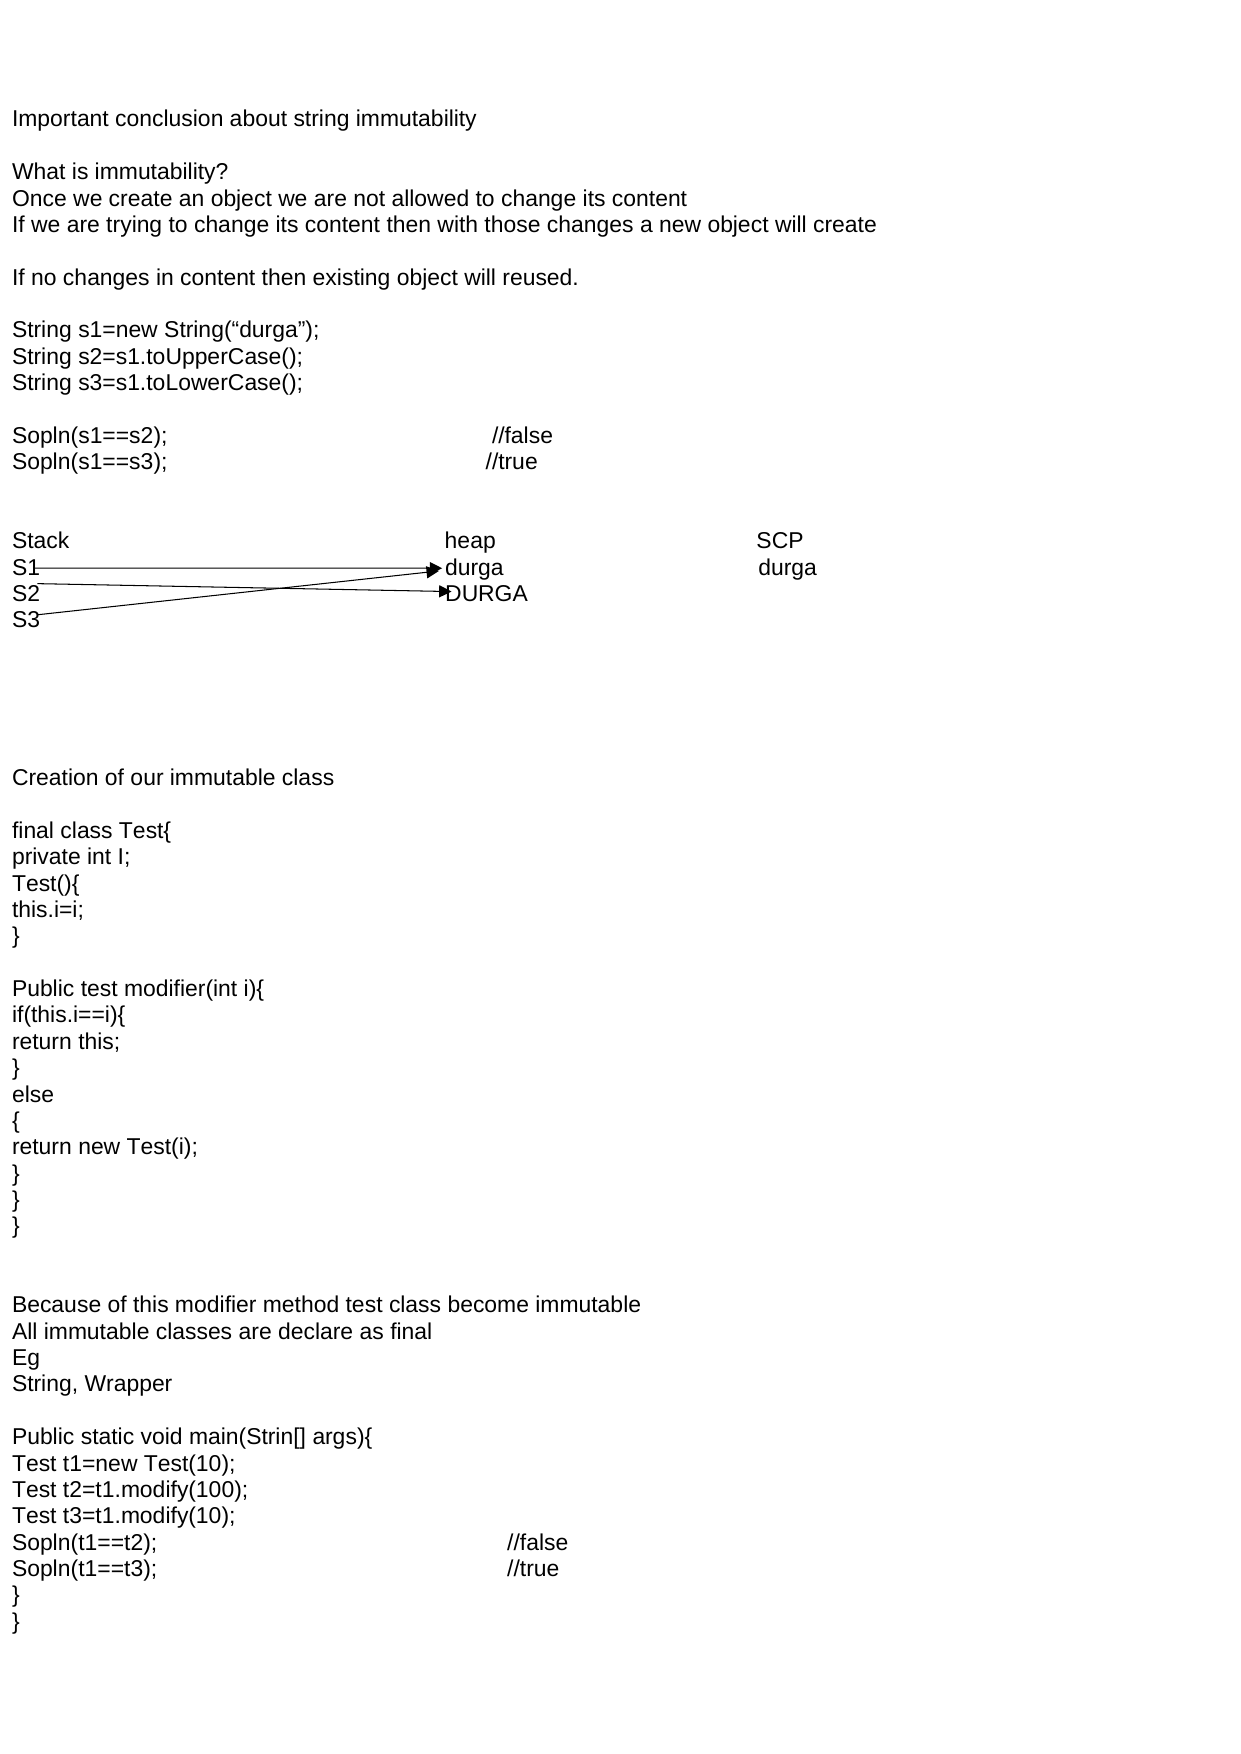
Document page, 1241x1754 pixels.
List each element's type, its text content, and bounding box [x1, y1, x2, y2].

text private int I; [12, 843, 1228, 870]
text Sopln(t1==t3); //true [12, 1555, 1228, 1581]
text Important conclusion about string immutability [12, 105, 1228, 132]
text All immutable classes are declare as final [12, 1318, 1228, 1344]
text S3 [12, 606, 1228, 632]
text Sopln(s1==s2); //false [12, 422, 1228, 448]
text Because of this modifier method test class become immutable [12, 1291, 1228, 1318]
text Creation of our immutable class [12, 764, 1228, 791]
text } [12, 1581, 1228, 1608]
text final class Test{ [12, 817, 1228, 843]
text else [12, 1081, 1228, 1107]
text String s1=new String(“durga”); [12, 316, 1228, 343]
text Public static void main(Strin[] args){ [12, 1423, 1228, 1449]
text if(this.i==i){ [12, 1001, 1228, 1028]
text Stack heap SCP [12, 527, 1228, 553]
text Test t1=new Test(10); [12, 1449, 1228, 1476]
text Sopln(s1==s3); //true [12, 448, 1228, 474]
text String s3=s1.toLowerCase(); [12, 369, 1228, 395]
text Test t2=t1.modify(100); [12, 1476, 1228, 1502]
text What is immutability? [12, 158, 1228, 184]
text If no changes in content then existing object will reused. [12, 263, 1228, 290]
text } [12, 1608, 1228, 1634]
text If we are trying to change its content then with those changes a new object will create [12, 211, 1228, 237]
text Once we create an object we are not allowed to change its content [12, 184, 1228, 211]
text } [12, 1054, 1228, 1081]
text Test(){ [12, 870, 1228, 896]
text String s2=s1.toUpperCase(); [12, 343, 1228, 369]
text S1 durga durga [12, 553, 1228, 580]
text } [12, 1212, 1228, 1239]
text Sopln(t1==t2); //false [12, 1528, 1228, 1555]
text return this; [12, 1028, 1228, 1054]
text Eg [12, 1344, 1228, 1370]
text } [12, 922, 1228, 949]
text this.i=i; [12, 896, 1228, 922]
text return new Test(i); [12, 1133, 1228, 1159]
text } [12, 1159, 1228, 1186]
text String, Wrapper [12, 1370, 1228, 1397]
text Test t3=t1.modify(10); [12, 1502, 1228, 1528]
text Public test modifier(int i){ [12, 975, 1228, 1001]
text { [12, 1107, 1228, 1133]
text S2 DURGA [132, 580, 1228, 606]
text } [12, 1186, 1228, 1212]
text S2 DURGA [12, 580, 342, 606]
